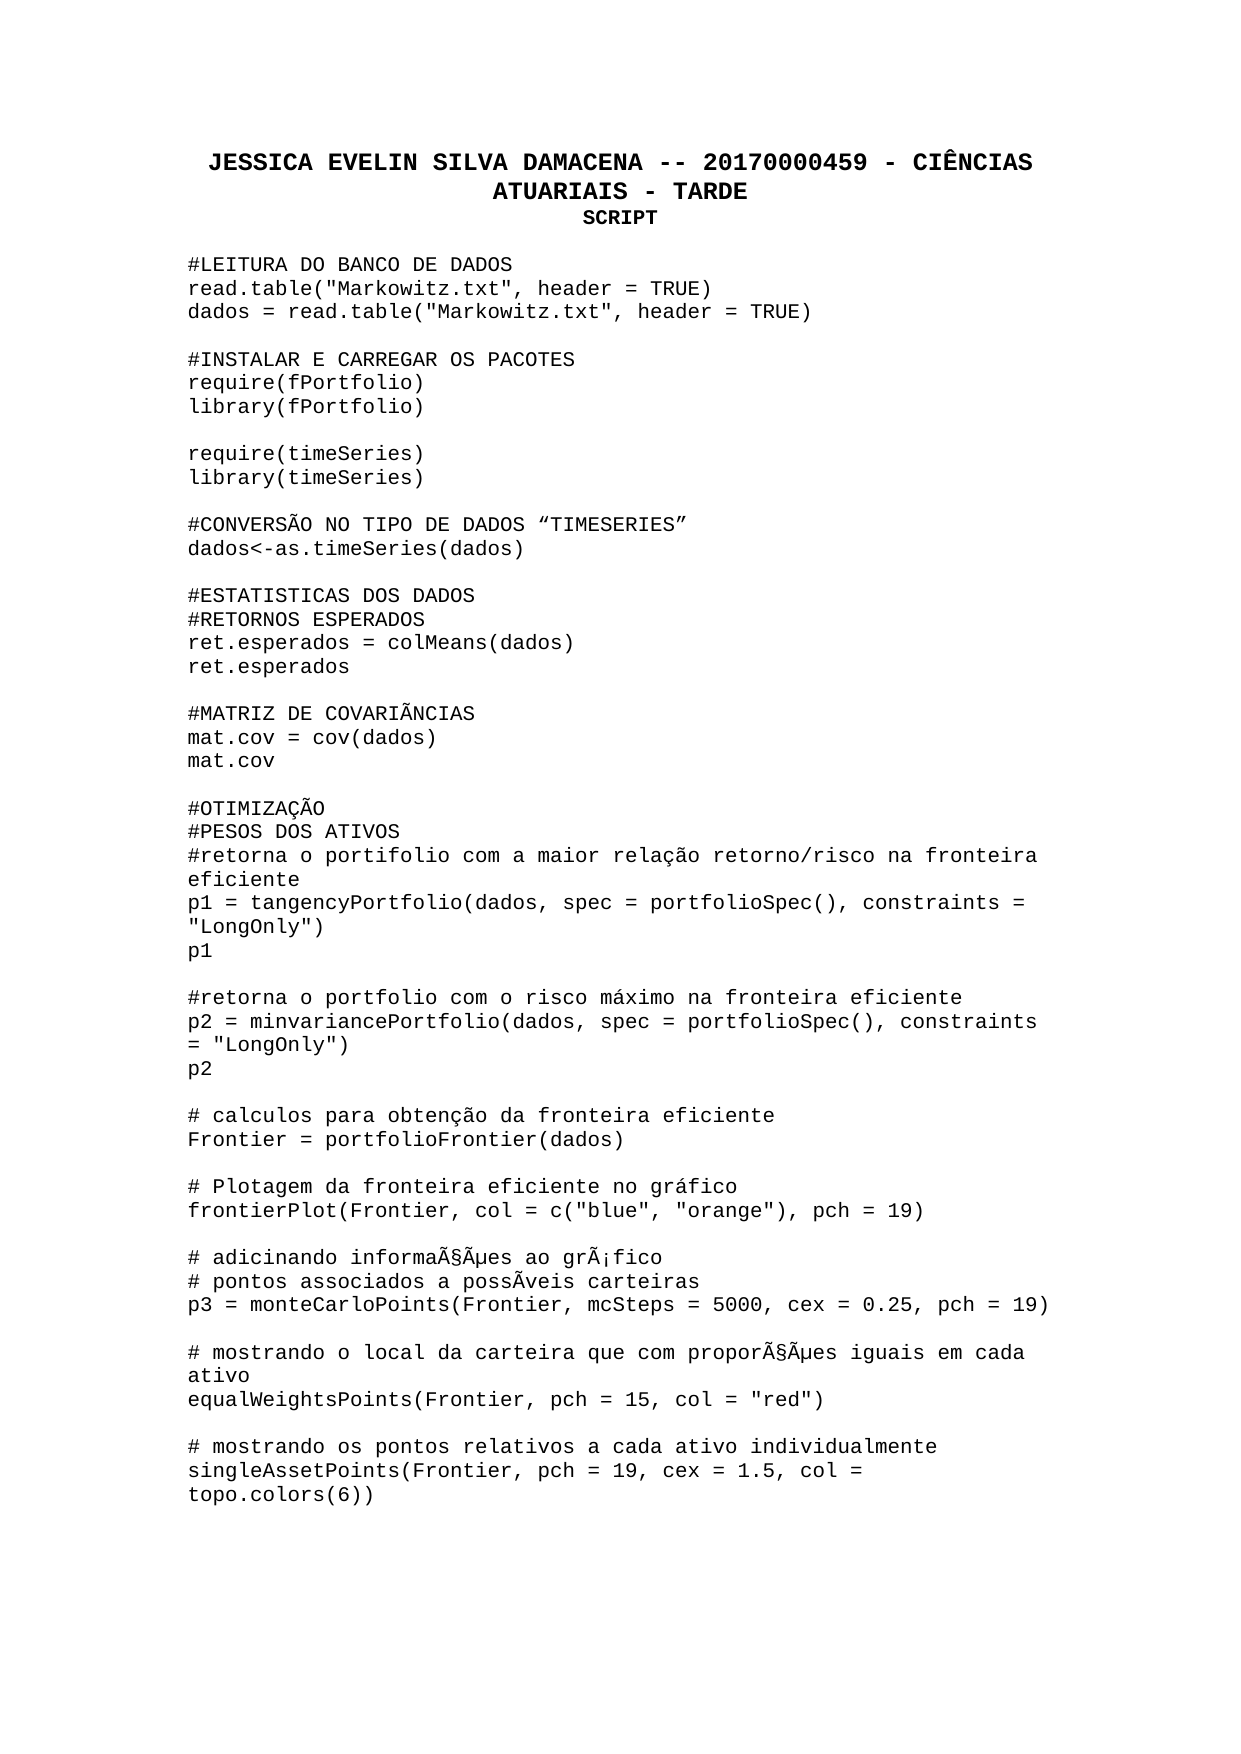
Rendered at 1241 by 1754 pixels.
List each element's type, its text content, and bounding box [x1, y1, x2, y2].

text mat.cov [187, 751, 1053, 774]
text dados = read.table("Markowitz.txt", header = TRUE) [187, 301, 1053, 325]
text Frontier = portfolioFrontier(dados) [187, 1129, 1053, 1152]
text require(timeSeries) [187, 443, 1053, 467]
text JESSICA EVELIN SILVA DAMACENA -- 20170000459 - CIÊNCIAS ATUARIAIS - TARDE [187, 150, 1053, 207]
text #retorna o portfolio com o risco máximo na fronteira eficiente [187, 987, 1053, 1011]
text # pontos associados a possÃ­veis carteiras [187, 1271, 1053, 1294]
text p2 = minvariancePortfolio(dados, spec = portfolioSpec(), constraints = "LongOnly") [187, 1011, 1053, 1058]
text p1 = tangencyPortfolio(dados, spec = portfolioSpec(), constraints = "LongOnly") [187, 892, 1053, 940]
text #LEITURA DO BANCO DE DADOS [187, 254, 1053, 278]
text equalWeightsPoints(Frontier, pch = 15, col = "red") [187, 1389, 1053, 1413]
text p1 [187, 940, 1053, 963]
text p3 = monteCarloPoints(Frontier, mcSteps = 5000, cex = 0.25, pch = 19) [187, 1294, 1053, 1318]
text library(timeSeries) [187, 467, 1053, 490]
text # calculos para obtenção da fronteira eficiente [187, 1105, 1053, 1129]
text frontierPlot(Frontier, col = c("blue", "orange"), pch = 19) [187, 1200, 1053, 1223]
text #MATRIZ DE COVARIÃNCIAS [187, 703, 1053, 727]
text # adicinando informaÃ§Ãµes ao grÃ¡fico [187, 1247, 1053, 1271]
text #INSTALAR E CARREGAR OS PACOTES [187, 348, 1053, 372]
text read.table("Markowitz.txt", header = TRUE) [187, 278, 1053, 301]
text #CONVERSÃO NO TIPO DE DADOS “TIMESERIES” [187, 514, 1053, 538]
text #PESOS DOS ATIVOS [187, 821, 1053, 845]
text # mostrando o local da carteira que com proporÃ§Ãµes iguais em cada ativo [187, 1342, 1053, 1389]
text ret.esperados = colMeans(dados) [187, 632, 1053, 656]
text # Plotagem da fronteira eficiente no gráfico [187, 1176, 1053, 1200]
text require(fPortfolio) [187, 372, 1053, 396]
text #retorna o portifolio com a maior relação retorno/risco na fronteira eficiente [187, 845, 1053, 892]
text SCRIPT [187, 207, 1053, 230]
text #OTIMIZAÇÃO [187, 798, 1053, 821]
text dados<-as.timeSeries(dados) [187, 538, 1053, 561]
text singleAssetPoints(Frontier, pch = 19, cex = 1.5, col = topo.colors(6)) [187, 1460, 1053, 1507]
text #RETORNOS ESPERADOS [187, 609, 1053, 632]
text #ESTATISTICAS DOS DADOS [187, 585, 1053, 609]
text mat.cov = cov(dados) [187, 727, 1053, 751]
text ret.esperados [187, 656, 1053, 679]
text # mostrando os pontos relativos a cada ativo individualmente [187, 1436, 1053, 1460]
text p2 [187, 1058, 1053, 1082]
text library(fPortfolio) [187, 396, 1053, 419]
